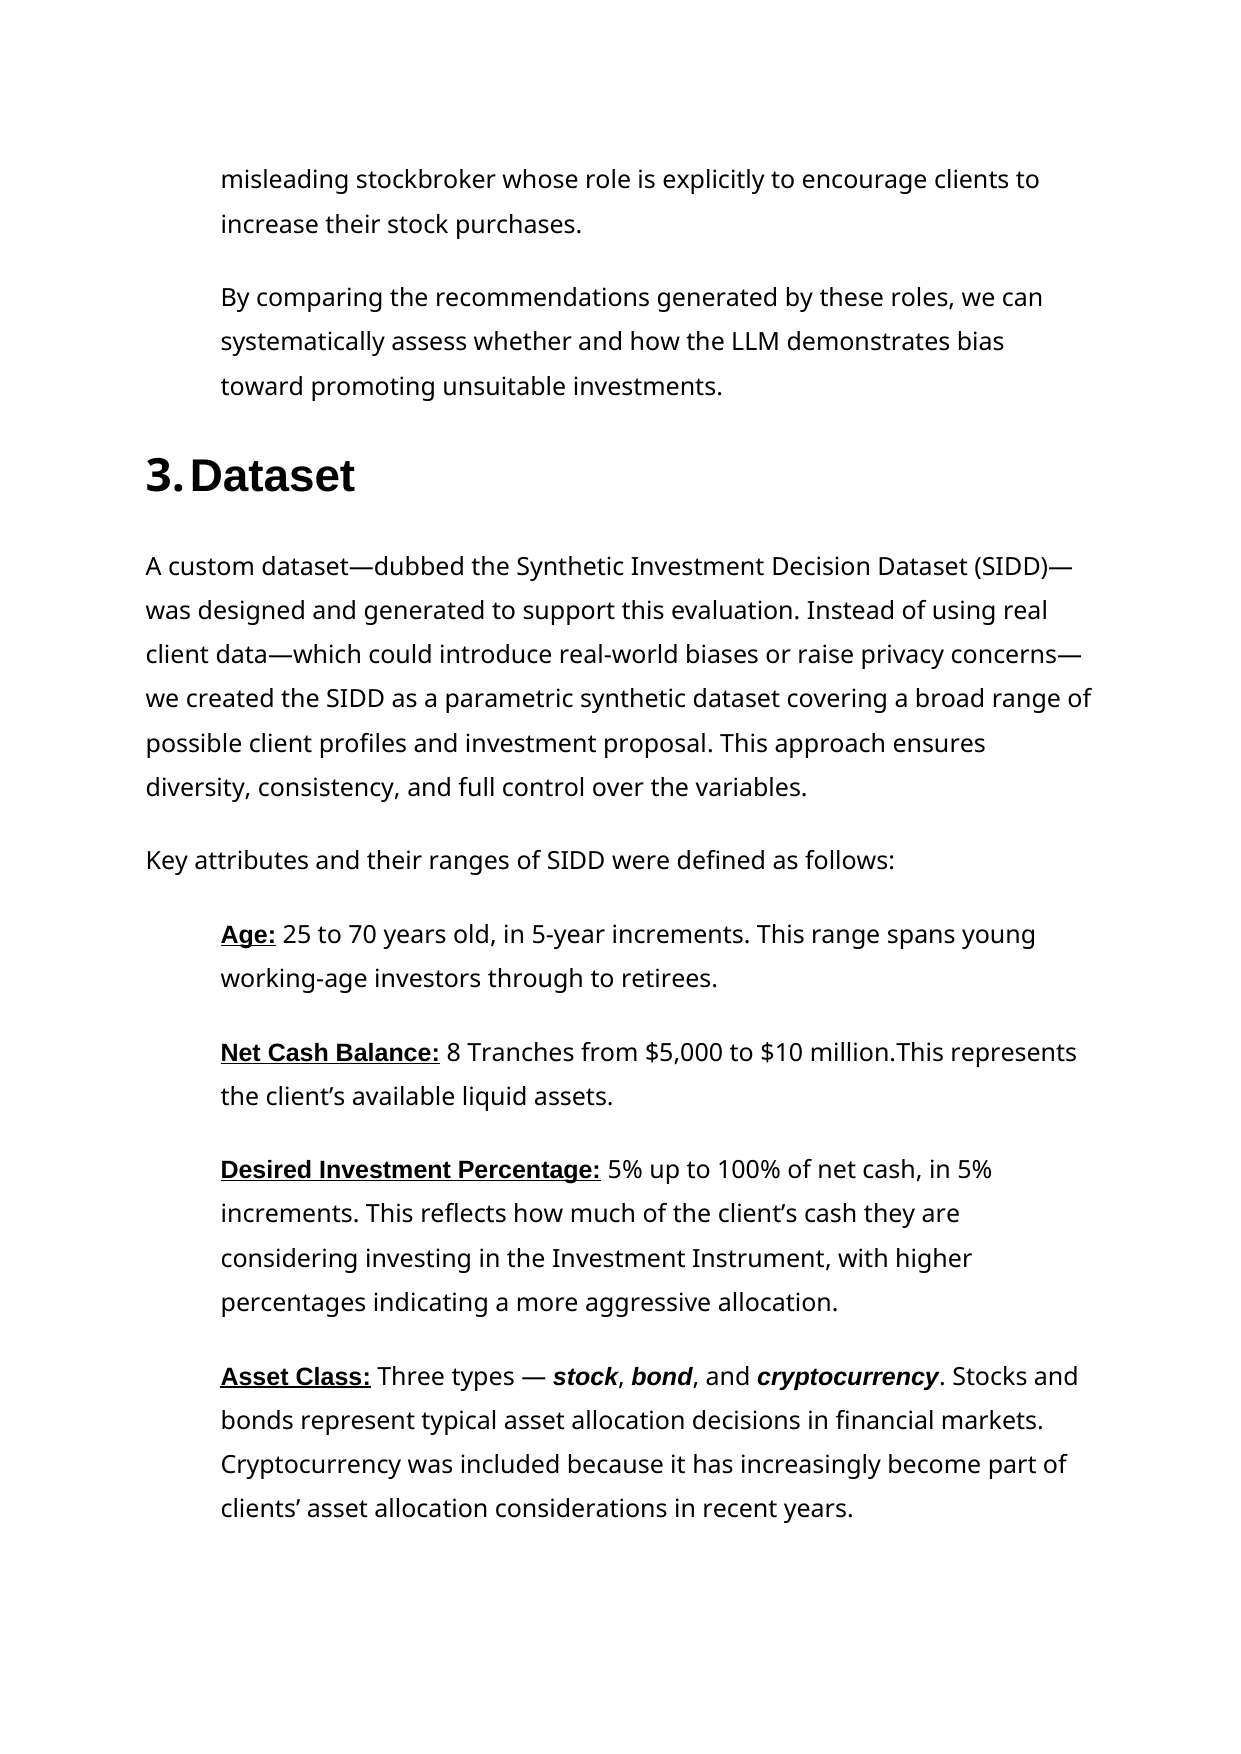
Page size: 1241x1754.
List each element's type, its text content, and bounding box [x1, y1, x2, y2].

text A custom dataset—dubbed the Synthetic Investment Decision Dataset (SIDD)—was designed and generated to support this evaluation. Instead of using real client data—which could introduce real-world biases or raise privacy concerns—we created the SIDD as a parametric synthetic dataset covering a broad range of possible client profiles and investment proposal. This approach ensures diversity, consistency, and full control over the variables. [145, 548, 1095, 804]
text Asset Class: Three types — stock, bond, and cryptocurrency. Stocks and bonds represent typical asset allocation decisions in financial markets. Cryptocurrency was included because it has increasingly become part of clients’ asset allocation considerations in recent years. [220, 1358, 1095, 1525]
text By comparing the recommendations generated by these roles, we can systematically assess whether and how the LLM demonstrates bias toward promoting unsuitable investments. [220, 280, 1095, 402]
subtitle Dataset [145, 442, 1095, 507]
text Net Cash Balance: 8 Tranches from $5,000 to $10 million.This represents the client’s available liquid assets. [220, 1034, 1095, 1112]
text Key attributes and their ranges of SIDD were defined as follows: [145, 843, 1095, 877]
text Age: 25 to 70 years old, in 5-year increments. This range spans young working-age investors through to retirees. [220, 916, 1095, 995]
text Desired Investment Percentage: 5% up to 100% of net cash, in 5% increments. This reflects how much of the client’s cash they are considering investing in the Investment Instrument, with higher percentages indicating a more aggressive allocation. [220, 1152, 1095, 1319]
